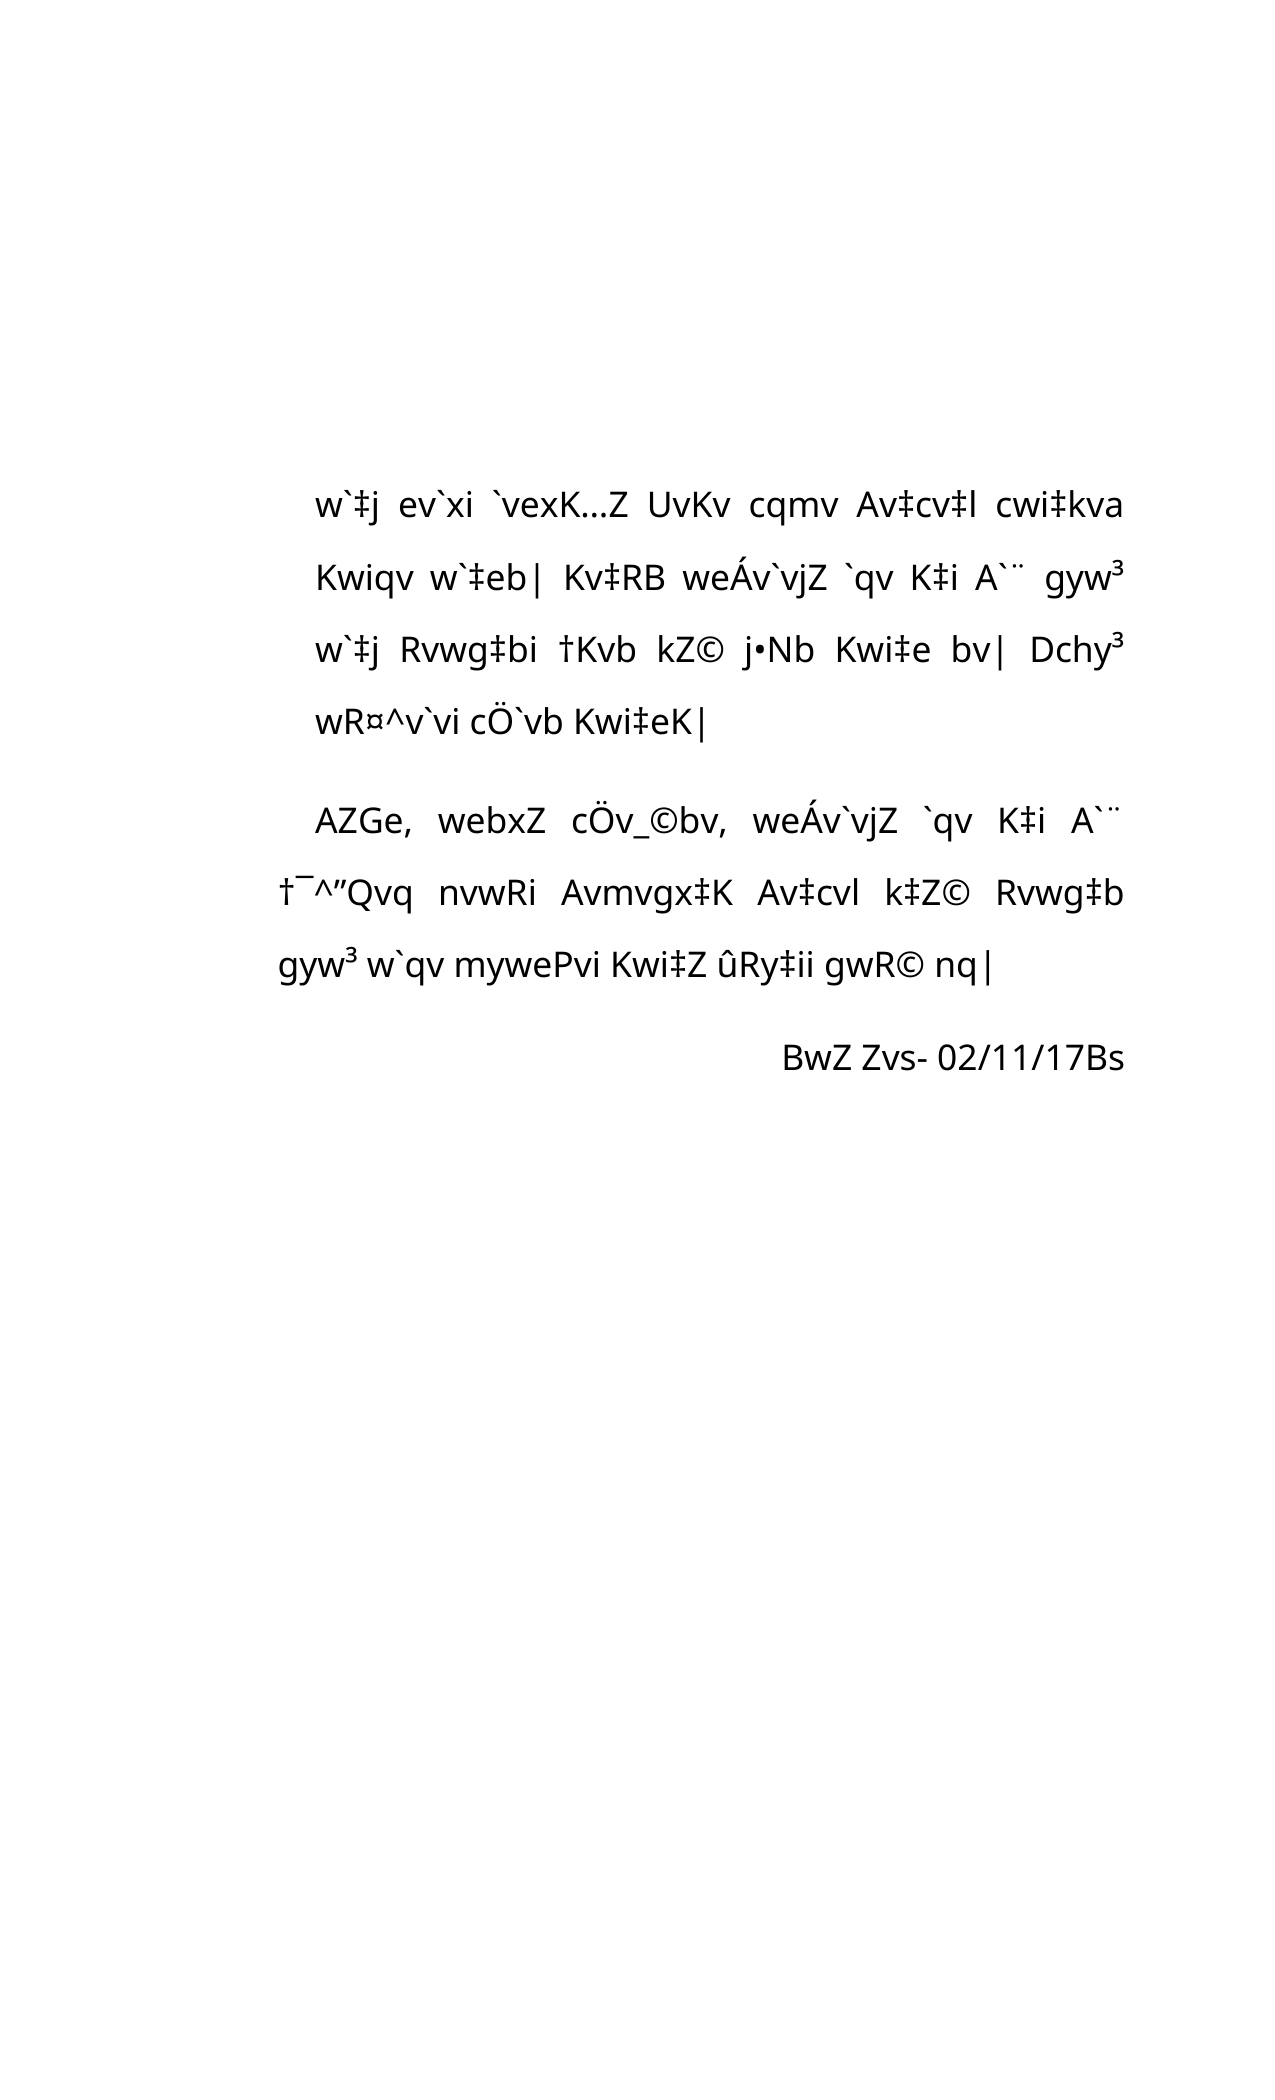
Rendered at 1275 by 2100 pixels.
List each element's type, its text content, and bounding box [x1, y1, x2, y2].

text AZGe, webxZ cÖv_©bv, weÁv`vjZ `qv K‡i A`¨ †¯^”Qvq nvwRi Avmvgx‡K Av‡cvl k‡Z© Rvwg‡b gyw³ w`qv mywePvi Kwi‡Z ûRy‡ii gwR© nq| [277, 795, 1125, 988]
text BwZ Zvs- 02/11/17Bs [240, 1033, 1125, 1081]
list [277, 480, 1125, 745]
